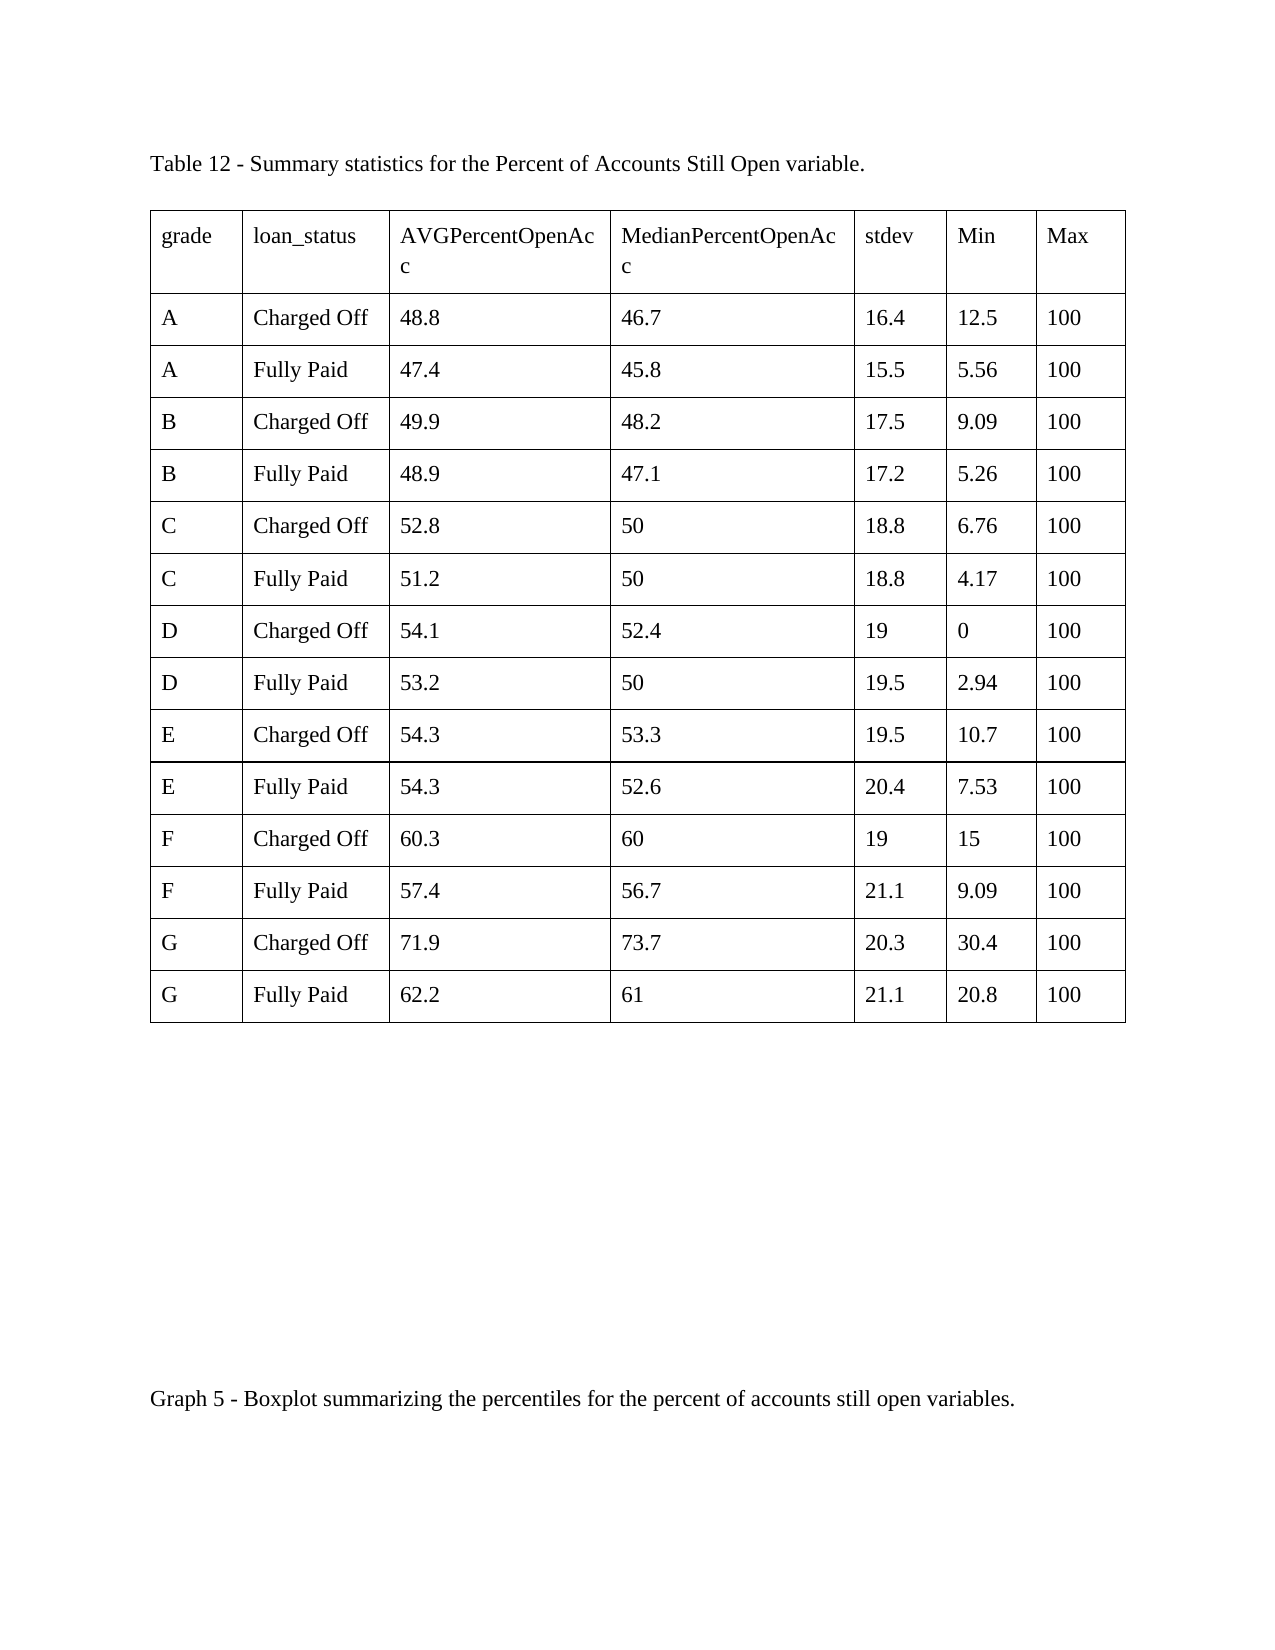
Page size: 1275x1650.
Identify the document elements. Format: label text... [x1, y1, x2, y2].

table_cell C [151, 502, 242, 553]
table_cell 100 [1037, 606, 1125, 657]
table_cell F [151, 867, 242, 918]
table_cell 30.4 [947, 919, 1036, 970]
table_cell 61 [611, 971, 854, 1022]
table_cell 50 [611, 658, 854, 709]
table_cell 19 [855, 606, 946, 657]
table_cell 49.9 [390, 398, 610, 449]
table_cell Fully Paid [243, 971, 389, 1022]
table_cell A [151, 346, 242, 397]
table_cell 21.1 [855, 971, 946, 1022]
table_header Min [947, 211, 1036, 293]
table_cell 54.3 [390, 763, 610, 813]
table_header Max [1037, 211, 1125, 293]
table_cell Charged Off [243, 606, 389, 657]
table_cell 48.2 [611, 398, 854, 449]
table_cell 18.8 [855, 554, 946, 605]
table_cell 73.7 [611, 919, 854, 970]
table_cell 5.56 [947, 346, 1036, 397]
table_cell 52.8 [390, 502, 610, 553]
table_cell 19.5 [855, 658, 946, 709]
table_cell 100 [1037, 294, 1125, 345]
table_cell 57.4 [390, 867, 610, 918]
table_cell Charged Off [243, 919, 389, 970]
table_cell F [151, 815, 242, 866]
table_header loan_status [243, 211, 389, 293]
table_cell Fully Paid [243, 346, 389, 397]
table_cell 19.5 [855, 710, 946, 761]
table_cell 52.6 [611, 763, 854, 813]
table_cell A [151, 294, 242, 345]
table_cell 20.8 [947, 971, 1036, 1022]
table_cell 100 [1037, 815, 1125, 866]
table_cell B [151, 450, 242, 501]
table_cell 100 [1037, 450, 1125, 501]
table_cell E [151, 763, 242, 813]
table_cell Fully Paid [243, 658, 389, 709]
table_cell 16.4 [855, 294, 946, 345]
table_cell G [151, 919, 242, 970]
table_cell 56.7 [611, 867, 854, 918]
table_cell 60 [611, 815, 854, 866]
table_cell 10.7 [947, 710, 1036, 761]
table_cell 54.1 [390, 606, 610, 657]
table_cell Charged Off [243, 398, 389, 449]
table_cell 51.2 [390, 554, 610, 605]
table_cell Fully Paid [243, 763, 389, 813]
table_cell 7.53 [947, 763, 1036, 813]
table_cell 48.8 [390, 294, 610, 345]
table_cell 12.5 [947, 294, 1036, 345]
table_cell 4.17 [947, 554, 1036, 605]
table_cell 62.2 [390, 971, 610, 1022]
table_cell Charged Off [243, 710, 389, 761]
table_cell 15 [947, 815, 1036, 866]
table_cell 2.94 [947, 658, 1036, 709]
table_cell Charged Off [243, 815, 389, 866]
text Table 12 - Summary statistics for the Percent of Accounts Still Open variable. [150, 150, 1125, 176]
table_cell 53.3 [611, 710, 854, 761]
table_cell 47.4 [390, 346, 610, 397]
table_cell 100 [1037, 710, 1125, 761]
table_cell E [151, 710, 242, 761]
table_cell 9.09 [947, 398, 1036, 449]
table_cell 100 [1037, 346, 1125, 397]
table_cell 100 [1037, 554, 1125, 605]
table_cell 100 [1037, 919, 1125, 970]
table_header grade [151, 211, 242, 293]
table_cell 47.1 [611, 450, 854, 501]
table_cell 100 [1037, 867, 1125, 918]
table_cell 54.3 [390, 710, 610, 761]
table_cell 20.4 [855, 763, 946, 813]
table_cell 100 [1037, 971, 1125, 1022]
table_cell 100 [1037, 658, 1125, 709]
table_cell 45.8 [611, 346, 854, 397]
table_cell 15.5 [855, 346, 946, 397]
table_cell G [151, 971, 242, 1022]
table_cell 9.09 [947, 867, 1036, 918]
table_cell 17.5 [855, 398, 946, 449]
table_header stdev [855, 211, 946, 293]
table_cell 100 [1037, 398, 1125, 449]
table_cell 50 [611, 502, 854, 553]
table_cell 50 [611, 554, 854, 605]
table_cell 100 [1037, 502, 1125, 553]
table_cell D [151, 606, 242, 657]
table_cell 48.9 [390, 450, 610, 501]
table_cell 19 [855, 815, 946, 866]
table_cell Fully Paid [243, 867, 389, 918]
table_header AVGPercentOpenAcc [390, 211, 610, 293]
table_cell 46.7 [611, 294, 854, 345]
table_cell 20.3 [855, 919, 946, 970]
table_cell D [151, 658, 242, 709]
table_cell Fully Paid [243, 554, 389, 605]
table_cell Charged Off [243, 294, 389, 345]
table_cell 5.26 [947, 450, 1036, 501]
table_cell 0 [947, 606, 1036, 657]
table_cell 21.1 [855, 867, 946, 918]
table_cell 53.2 [390, 658, 610, 709]
table_cell 60.3 [390, 815, 610, 866]
text Graph 5 - Boxplot summarizing the percentiles for the percent of accounts still open variables. [150, 1385, 1125, 1412]
table_cell 17.2 [855, 450, 946, 501]
table_cell 71.9 [390, 919, 610, 970]
table_cell 100 [1037, 763, 1125, 813]
table_cell 18.8 [855, 502, 946, 553]
table_cell B [151, 398, 242, 449]
table_cell 6.76 [947, 502, 1036, 553]
table_cell Charged Off [243, 502, 389, 553]
table_header MedianPercentOpenAcc [611, 211, 854, 293]
table_cell 52.4 [611, 606, 854, 657]
table_cell Fully Paid [243, 450, 389, 501]
table_cell C [151, 554, 242, 605]
